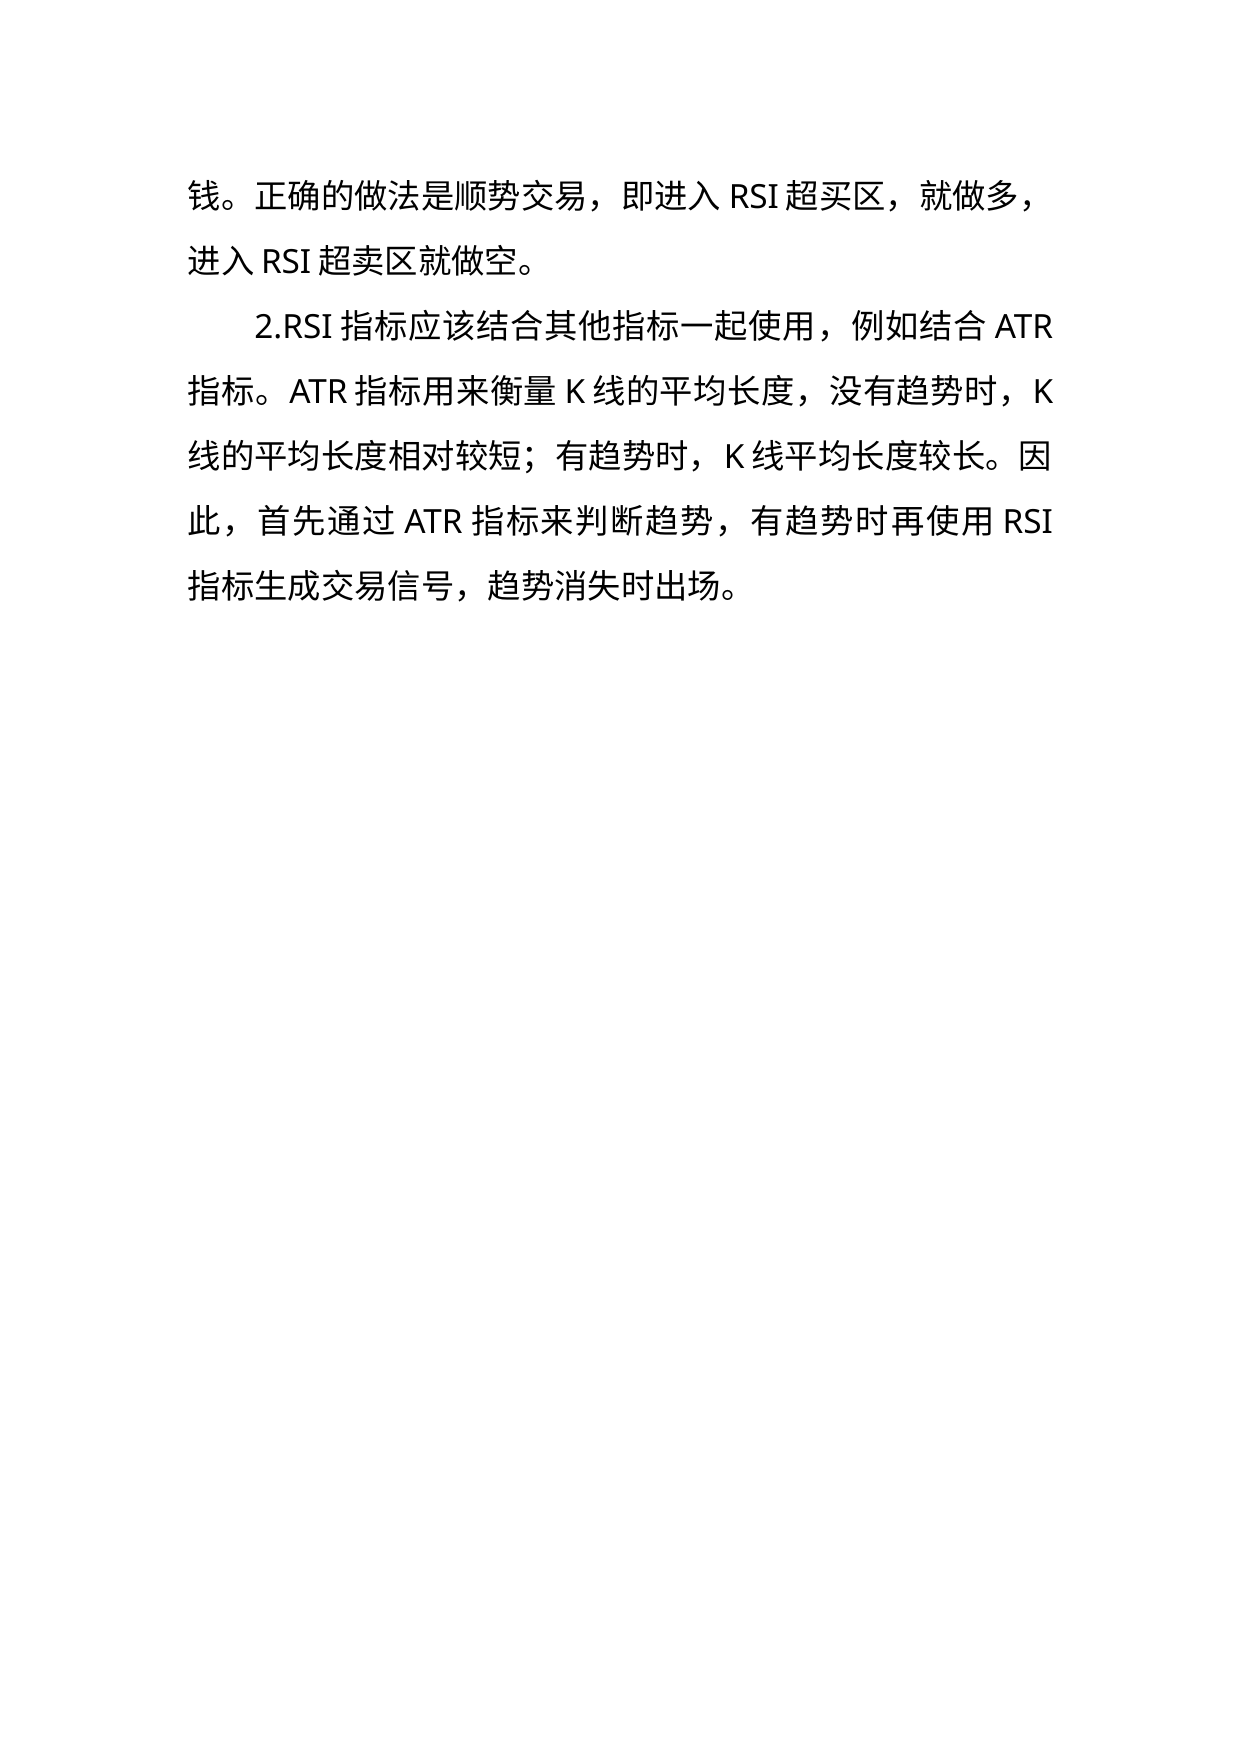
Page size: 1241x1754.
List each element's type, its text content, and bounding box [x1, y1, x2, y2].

text 2.RSI指标应该结合其他指标一起使用，例如结合ATR指标。ATR指标用来衡量K线的平均长度，没有趋势时，K线的平均长度相对较短；有趋势时，K线平均长度较长。因此，首先通过ATR指标来判断趋势，有趋势时再使用RSI指标生成交易信号，趋势消失时出场。 [187, 292, 1053, 617]
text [187, 162, 1053, 292]
